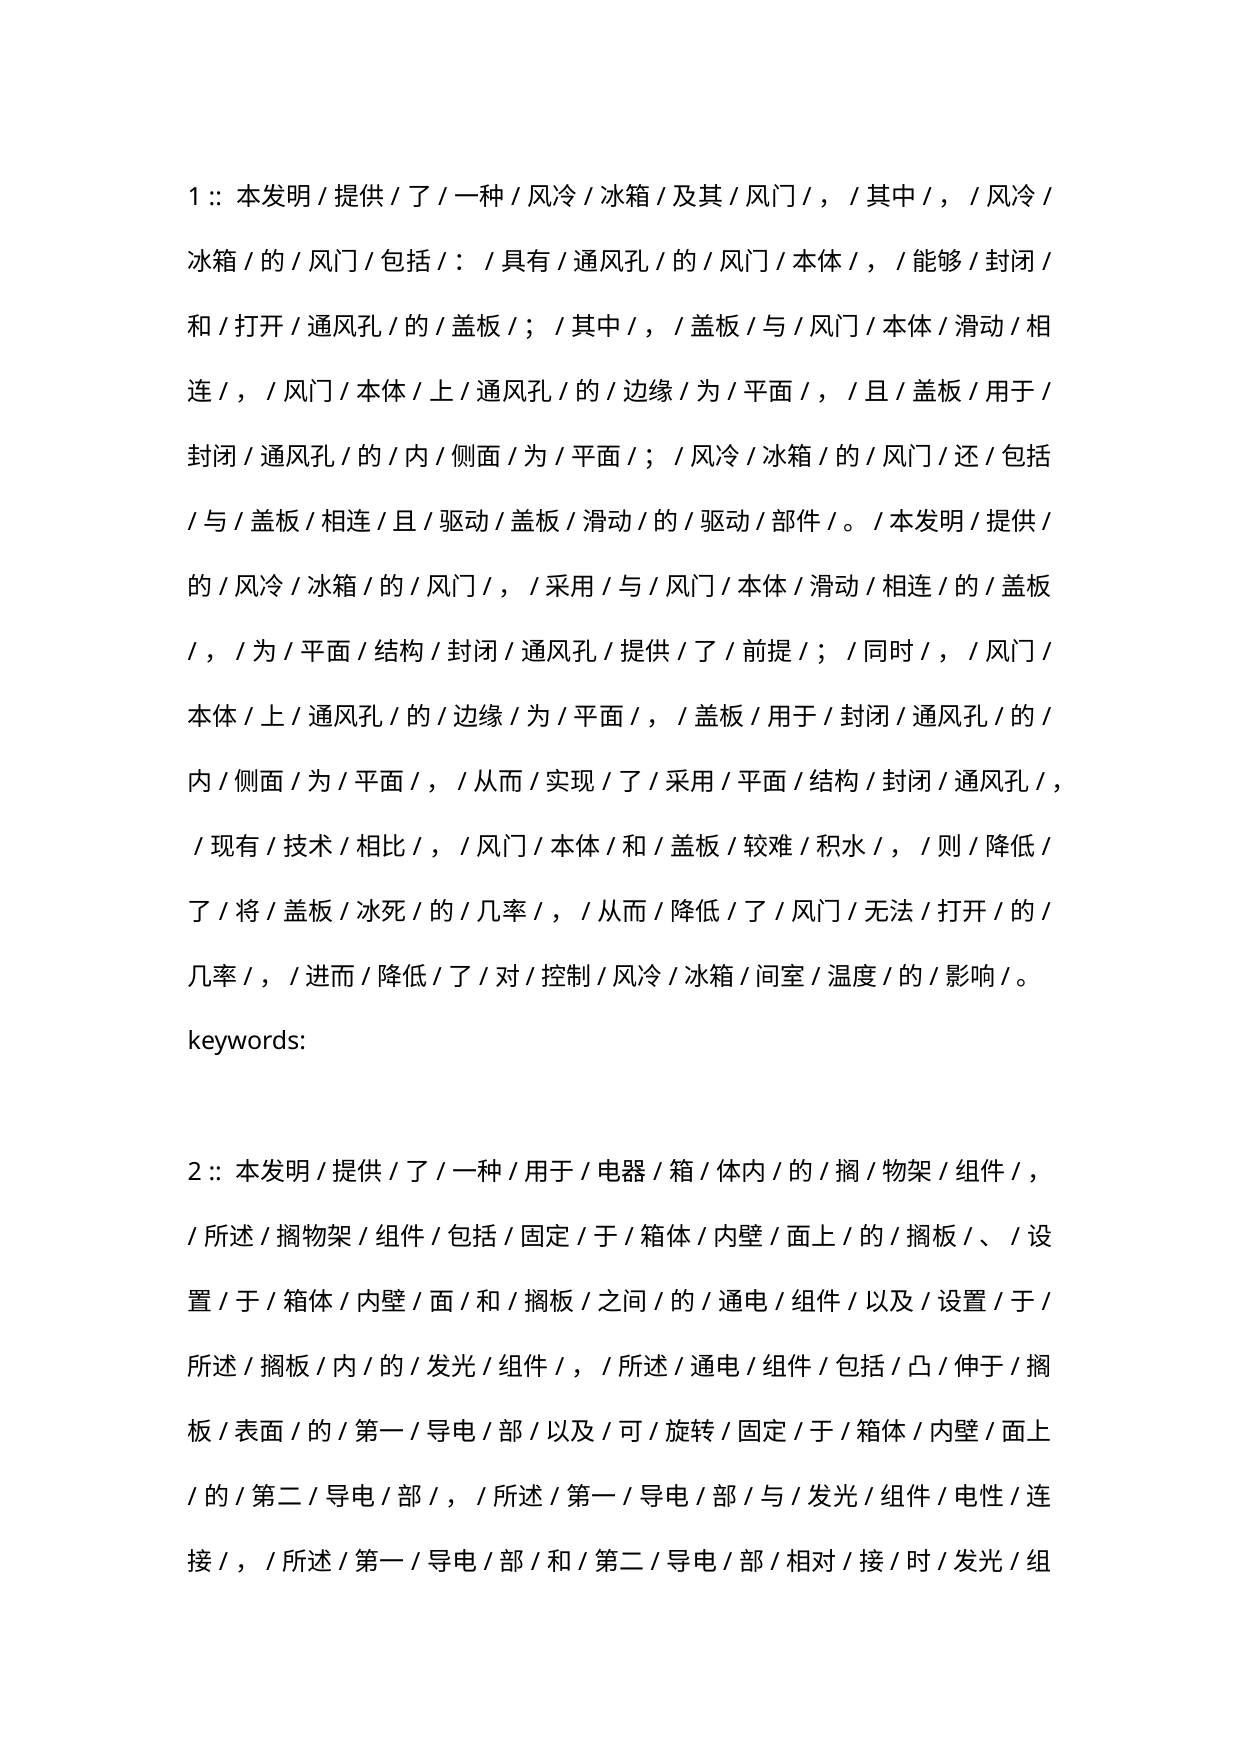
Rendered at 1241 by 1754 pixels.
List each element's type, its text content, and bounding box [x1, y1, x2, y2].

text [187, 1137, 1053, 1592]
text keywords: [187, 1007, 1053, 1072]
text 1 :: 本发明 / 提供 / 了 / 一种 / 风冷 / 冰箱 / 及其 / 风门 / ， / 其中 / ， / 风冷 / 冰箱 / 的 / 风门 / 包括 / ： / 具有 / 通风孔 / 的 / 风门 / 本体 / ， / 能够 / 封闭 / 和 / 打开 / 通风孔 / 的 / 盖板 / ； / 其中 / ， / 盖板 / 与 / 风门 / 本体 / 滑动 / 相连 / ， / 风门 / 本体 / 上 / 通风孔 / 的 / 边缘 / 为 / 平面 / ， / 且 / 盖板 / 用于 / 封闭 / 通风孔 / 的 / 内 / 侧面 / 为 / 平面 / ； / 风冷 / 冰箱 / 的 / 风门 / 还 / 包括 / 与 / 盖板 / 相连 / 且 / 驱动 / 盖板 / 滑动 / 的 / 驱动 / 部件 / 。 / 本发明 / 提供 / 的 / 风冷 / 冰箱 / 的 / 风门 / ， / 采用 / 与 / 风门 / 本体 / 滑动 / 相连 / 的 / 盖板 / ， / 为 / 平面 / 结构 / 封闭 / 通风孔 / 提供 / 了 / 前提 / ； / 同时 / ， / 风门 / 本体 / 上 / 通风孔 / 的 / 边缘 / 为 / 平面 / ， / 盖板 / 用于 / 封闭 / 通风孔 / 的 / 内 / 侧面 / 为 / 平面 / ， / 从而 / 实现 / 了 / 采用 / 平面 / 结构 / 封闭 / 通风孔 / ， / 现有 / 技术 / 相比 / ， / 风门 / 本体 / 和 / 盖板 / 较难 / 积水 / ， / 则 / 降低 / 了 / 将 / 盖板 / 冰死 / 的 / 几率 / ， / 从而 / 降低 / 了 / 风门 / 无法 / 打开 / 的 / 几率 / ， / 进而 / 降低 / 了 / 对 / 控制 / 风冷 / 冰箱 / 间室 / 温度 / 的 / 影响 / 。 [187, 162, 1053, 1007]
